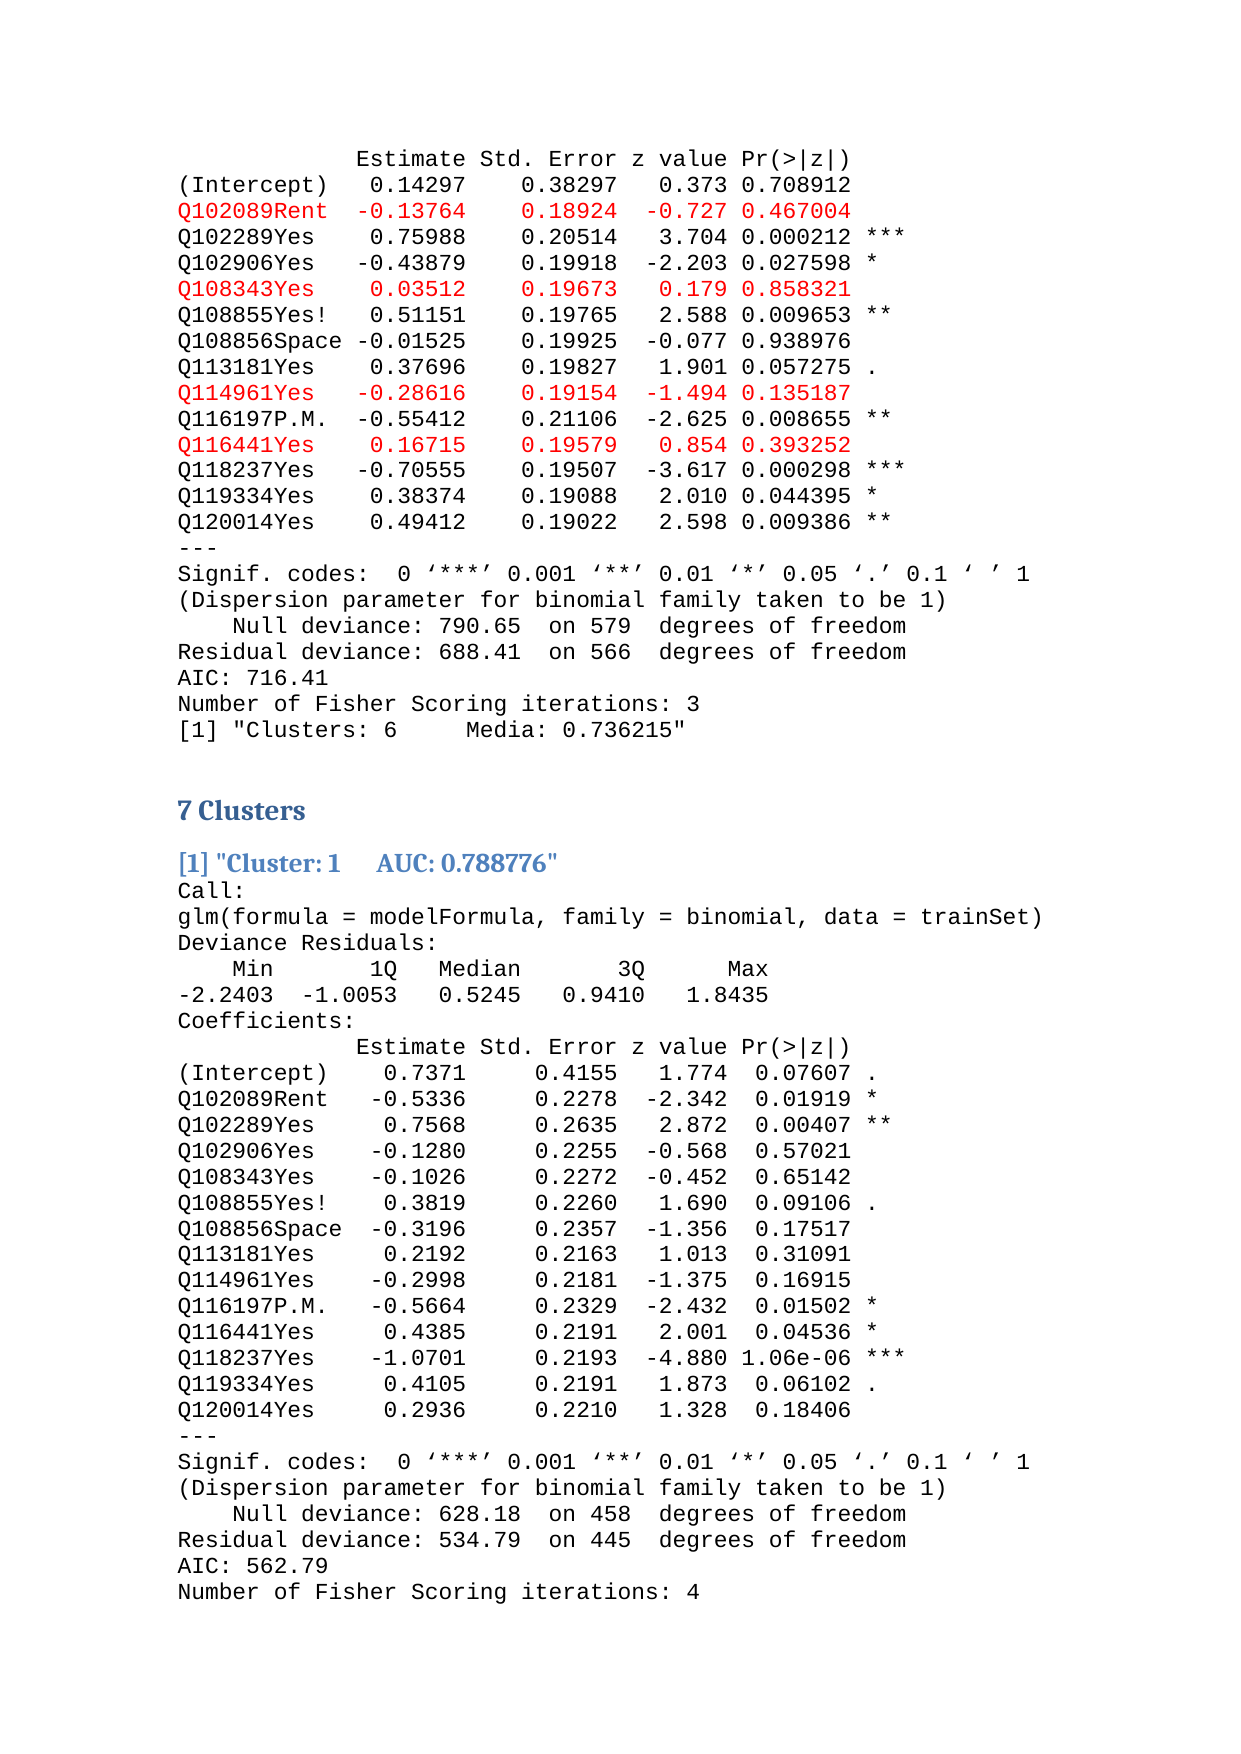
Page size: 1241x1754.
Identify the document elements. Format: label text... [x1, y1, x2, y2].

text Min 1Q Median 3Q Max [177, 957, 1063, 983]
text glm(formula = modelFormula, family = binomial, data = trainSet) [177, 906, 1063, 932]
text Q114961Yes -0.28616 0.19154 -1.494 0.135187 [177, 381, 1063, 407]
text Q118237Yes -1.0701 0.2193 -4.880 1.06e-06 *** [177, 1347, 1063, 1372]
text Q108855Yes! 0.3819 0.2260 1.690 0.09106 . [177, 1191, 1063, 1217]
subtitle [1] "Cluster: 1 AUC: 0.788776" [177, 848, 1063, 880]
text Number of Fisher Scoring iterations: 4 [177, 1580, 1063, 1606]
text --- [177, 1424, 1063, 1450]
text Q108856Space -0.01525 0.19925 -0.077 0.938976 [177, 329, 1063, 355]
text Estimate Std. Error z value Pr(>|z|) [177, 148, 1063, 173]
text Number of Fisher Scoring iterations: 3 [177, 692, 1063, 718]
text Q113181Yes 0.2192 0.2163 1.013 0.31091 [177, 1243, 1063, 1269]
text Signif. codes: 0 ‘***’ 0.001 ‘**’ 0.01 ‘*’ 0.05 ‘.’ 0.1 ‘ ’ 1 [177, 563, 1063, 588]
text Null deviance: 628.18 on 458 degrees of freedom [177, 1502, 1063, 1528]
text Q113181Yes 0.37696 0.19827 1.901 0.057275 . [177, 355, 1063, 381]
text AIC: 716.41 [177, 666, 1063, 692]
text AIC: 562.79 [177, 1554, 1063, 1580]
text (Dispersion parameter for binomial family taken to be 1) [177, 1476, 1063, 1502]
text Q114961Yes -0.2998 0.2181 -1.375 0.16915 [177, 1269, 1063, 1295]
text Q119334Yes 0.38374 0.19088 2.010 0.044395 * [177, 485, 1063, 511]
subtitle 7 Clusters [177, 794, 1063, 828]
text Null deviance: 790.65 on 579 degrees of freedom [177, 614, 1063, 640]
text Q108343Yes 0.03512 0.19673 0.179 0.858321 [177, 277, 1063, 303]
text Signif. codes: 0 ‘***’ 0.001 ‘**’ 0.01 ‘*’ 0.05 ‘.’ 0.1 ‘ ’ 1 [177, 1450, 1063, 1476]
text Residual deviance: 534.79 on 445 degrees of freedom [177, 1528, 1063, 1554]
text Q102289Yes 0.75988 0.20514 3.704 0.000212 *** [177, 225, 1063, 251]
text Q108343Yes -0.1026 0.2272 -0.452 0.65142 [177, 1165, 1063, 1191]
text Q102089Rent -0.13764 0.18924 -0.727 0.467004 [177, 199, 1063, 225]
text Q108855Yes! 0.51151 0.19765 2.588 0.009653 ** [177, 303, 1063, 329]
text Q116197P.M. -0.55412 0.21106 -2.625 0.008655 ** [177, 407, 1063, 433]
text Q118237Yes -0.70555 0.19507 -3.617 0.000298 *** [177, 459, 1063, 485]
text --- [177, 537, 1063, 563]
text Q116441Yes 0.16715 0.19579 0.854 0.393252 [177, 433, 1063, 459]
text (Intercept) 0.14297 0.38297 0.373 0.708912 [177, 173, 1063, 199]
text Q102289Yes 0.7568 0.2635 2.872 0.00407 ** [177, 1113, 1063, 1139]
text Call: [177, 880, 1063, 906]
text Q119334Yes 0.4105 0.2191 1.873 0.06102 . [177, 1372, 1063, 1398]
text Deviance Residuals: [177, 932, 1063, 957]
text Q108856Space -0.3196 0.2357 -1.356 0.17517 [177, 1217, 1063, 1243]
text Q102906Yes -0.1280 0.2255 -0.568 0.57021 [177, 1139, 1063, 1165]
text [1] "Clusters: 6 Media: 0.736215" [177, 718, 1063, 744]
text (Dispersion parameter for binomial family taken to be 1) [177, 588, 1063, 614]
text (Intercept) 0.7371 0.4155 1.774 0.07607 . [177, 1061, 1063, 1087]
text Coefficients: [177, 1009, 1063, 1035]
text -2.2403 -1.0053 0.5245 0.9410 1.8435 [177, 983, 1063, 1009]
text Q116197P.M. -0.5664 0.2329 -2.432 0.01502 * [177, 1295, 1063, 1321]
text Q120014Yes 0.2936 0.2210 1.328 0.18406 [177, 1398, 1063, 1424]
text Estimate Std. Error z value Pr(>|z|) [177, 1035, 1063, 1061]
text Residual deviance: 688.41 on 566 degrees of freedom [177, 640, 1063, 666]
text Q102906Yes -0.43879 0.19918 -2.203 0.027598 * [177, 251, 1063, 277]
text Q120014Yes 0.49412 0.19022 2.598 0.009386 ** [177, 511, 1063, 537]
text Q102089Rent -0.5336 0.2278 -2.342 0.01919 * [177, 1087, 1063, 1113]
text Q116441Yes 0.4385 0.2191 2.001 0.04536 * [177, 1321, 1063, 1347]
